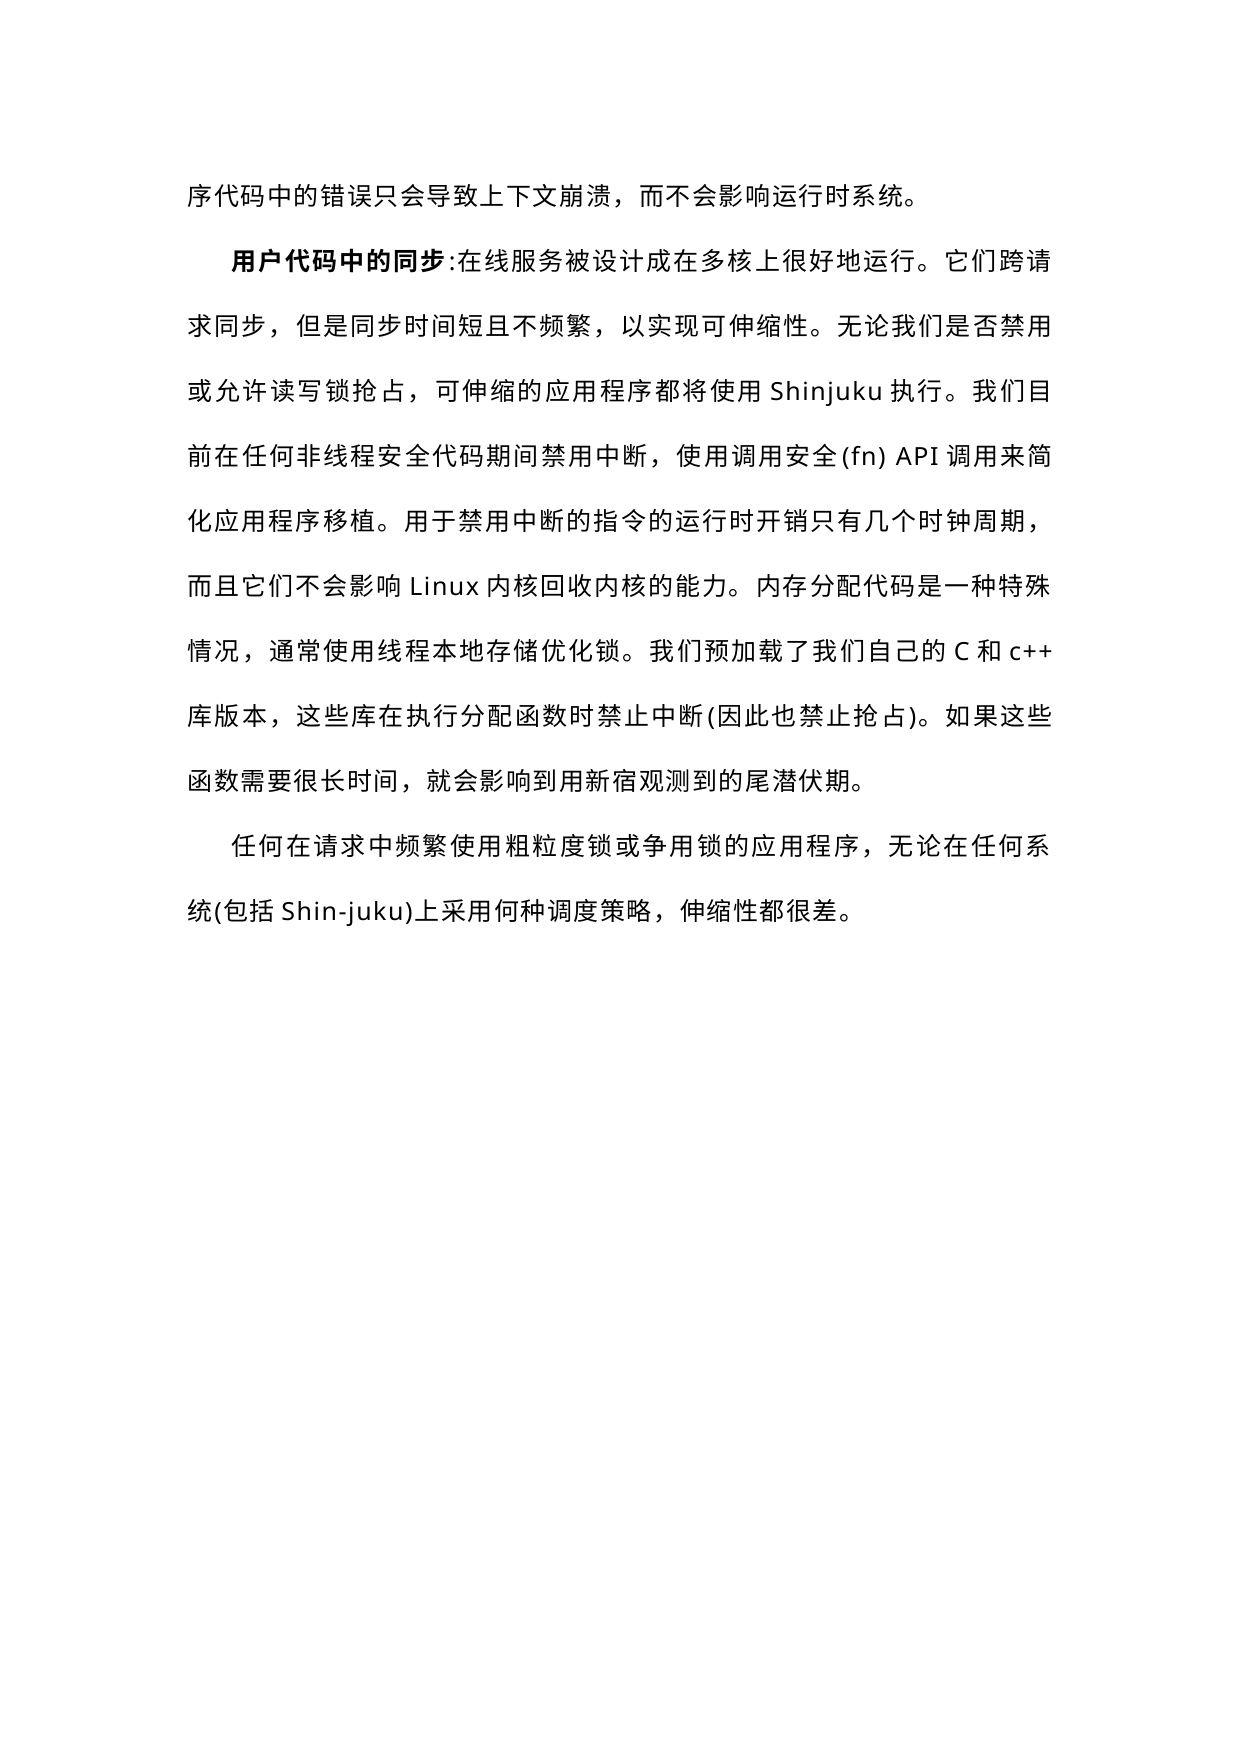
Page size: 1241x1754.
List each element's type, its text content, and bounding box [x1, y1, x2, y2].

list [187, 162, 1053, 227]
list 任何在请求中频繁使用粗粒度锁或争用锁的应用程序，无论在任何系统(包括Shin-juku)上采用何种调度策略，伸缩性都很差。 [187, 812, 1053, 942]
list 用户代码中的同步:在线服务被设计成在多核上很好地运行。它们跨请求同步，但是同步时间短且不频繁，以实现可伸缩性。无论我们是否禁用或允许读写锁抢占，可伸缩的应用程序都将使用Shinjuku执行。我们目前在任何非线程安全代码期间禁用中断，使用调用安全(fn) API调用来简化应用程序移植。用于禁用中断的指令的运行时开销只有几个时钟周期，而且它们不会影响Linux内核回收内核的能力。内存分配代码是一种特殊情况，通常使用线程本地存储优化锁。我们预加载了我们自己的C和c++库版本，这些库在执行分配函数时禁止中断(因此也禁止抢占)。如果这些函数需要很长时间，就会影响到用新宿观测到的尾潜伏期。 [187, 227, 1053, 812]
